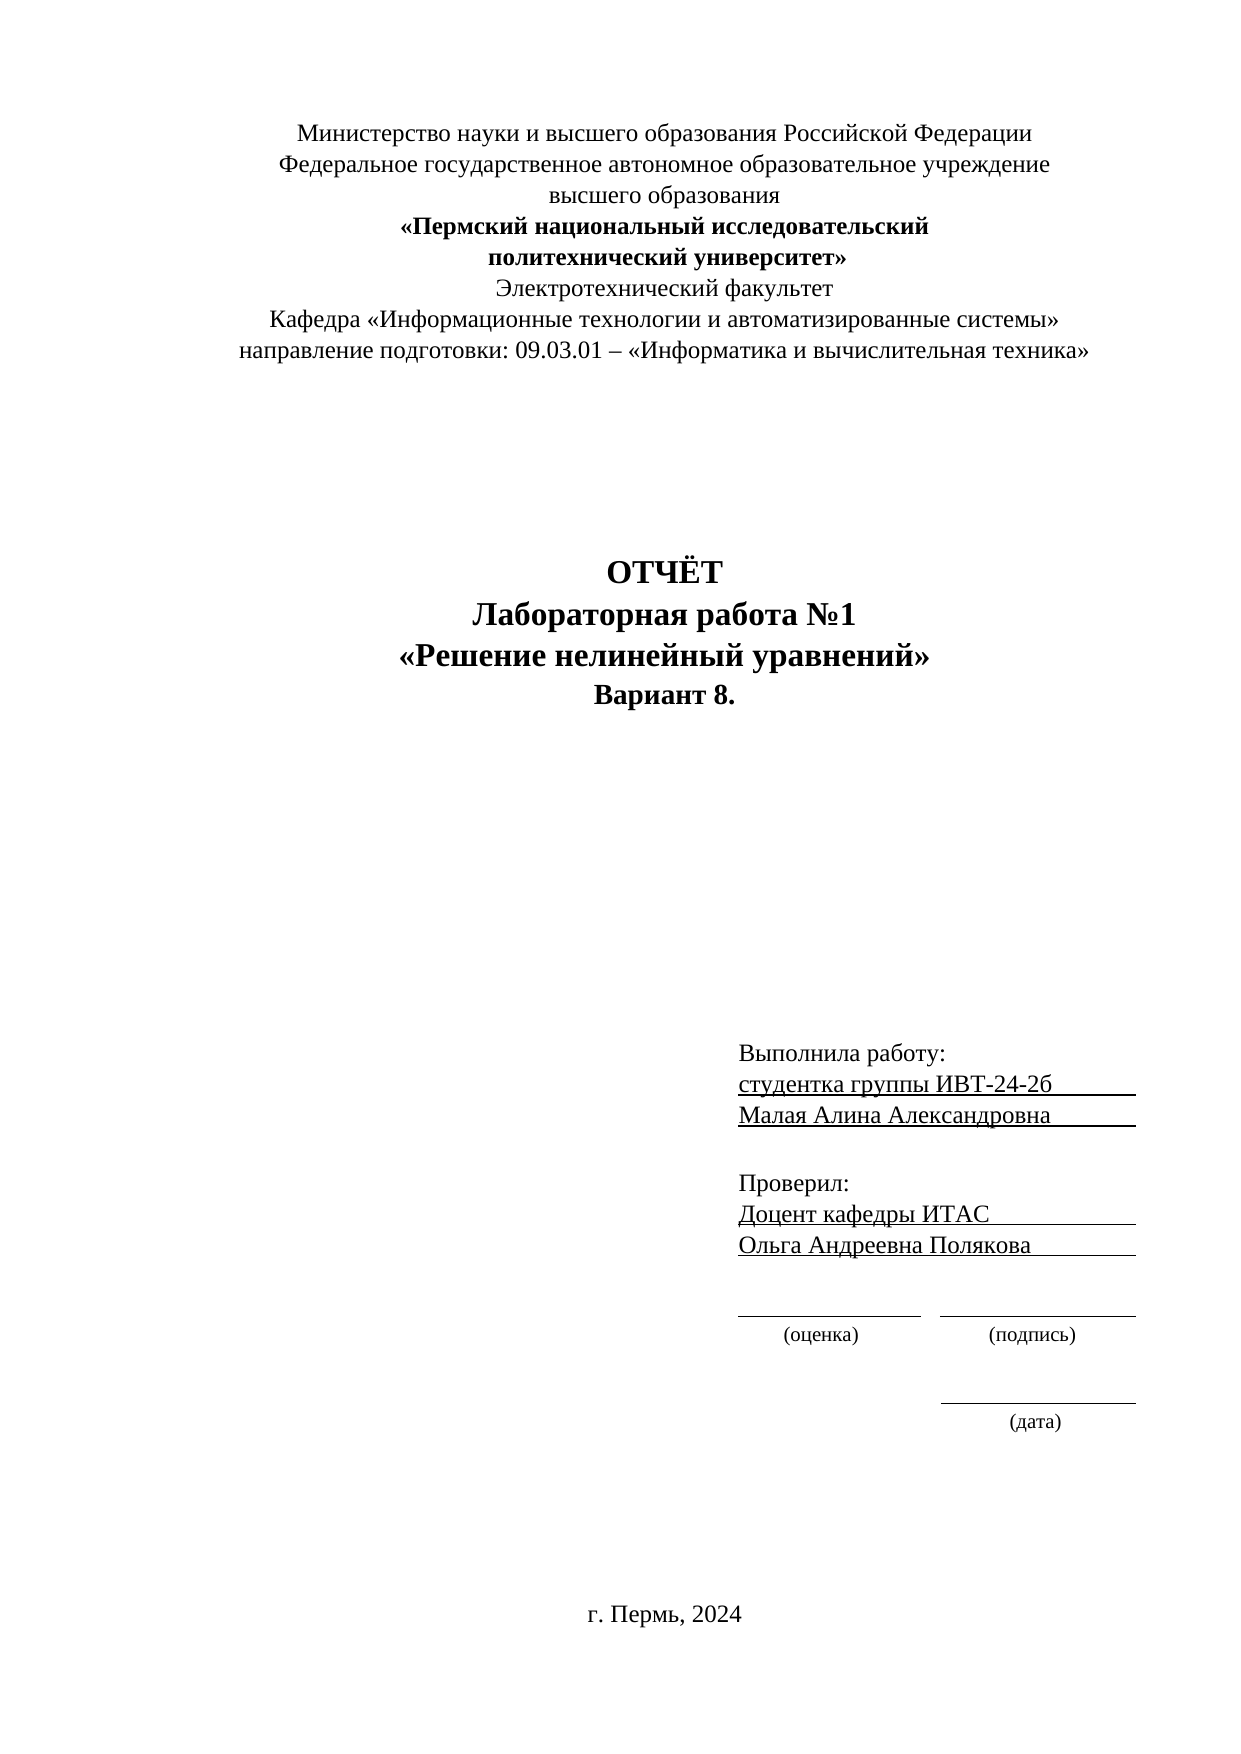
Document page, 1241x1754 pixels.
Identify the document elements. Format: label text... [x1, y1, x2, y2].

text Вариант 8. [177, 677, 1152, 710]
text Выполнила работу: [738, 1038, 1152, 1067]
text г. Пермь, 2024 [177, 1599, 1152, 1628]
text (оценка) (подпись) [177, 1322, 1152, 1346]
text Проверил: [738, 1168, 1152, 1197]
text «Пермский национальный исследовательский [177, 211, 1152, 240]
text Министерство науки и высшего образования Российской Федерации [177, 118, 1152, 147]
text Электротехнический факультет [177, 273, 1152, 302]
text направление подготовки: 09.03.01 – «Информатика и вычислительная техника» [177, 335, 1152, 364]
text студентка группы ИВТ-24-2б [738, 1069, 1152, 1098]
text «Решение нелинейный уравнений» [177, 635, 1152, 674]
text Малая Алина Александровна [738, 1100, 1152, 1129]
text Лабораторная работа №1 [177, 594, 1152, 632]
text (дата) [915, 1409, 1152, 1433]
text Доцент кафедры ИТАС [738, 1199, 1152, 1228]
text ОТЧЁТ [177, 553, 1152, 591]
text высшего образования [177, 180, 1152, 209]
text политехнический университет» [177, 242, 1152, 271]
text Федеральное государственное автономное образовательное учреждение [177, 149, 1152, 178]
text Ольга Андреевна Полякова [738, 1230, 1152, 1259]
text Кафедра «Информационные технологии и автоматизированные системы» [177, 304, 1152, 333]
